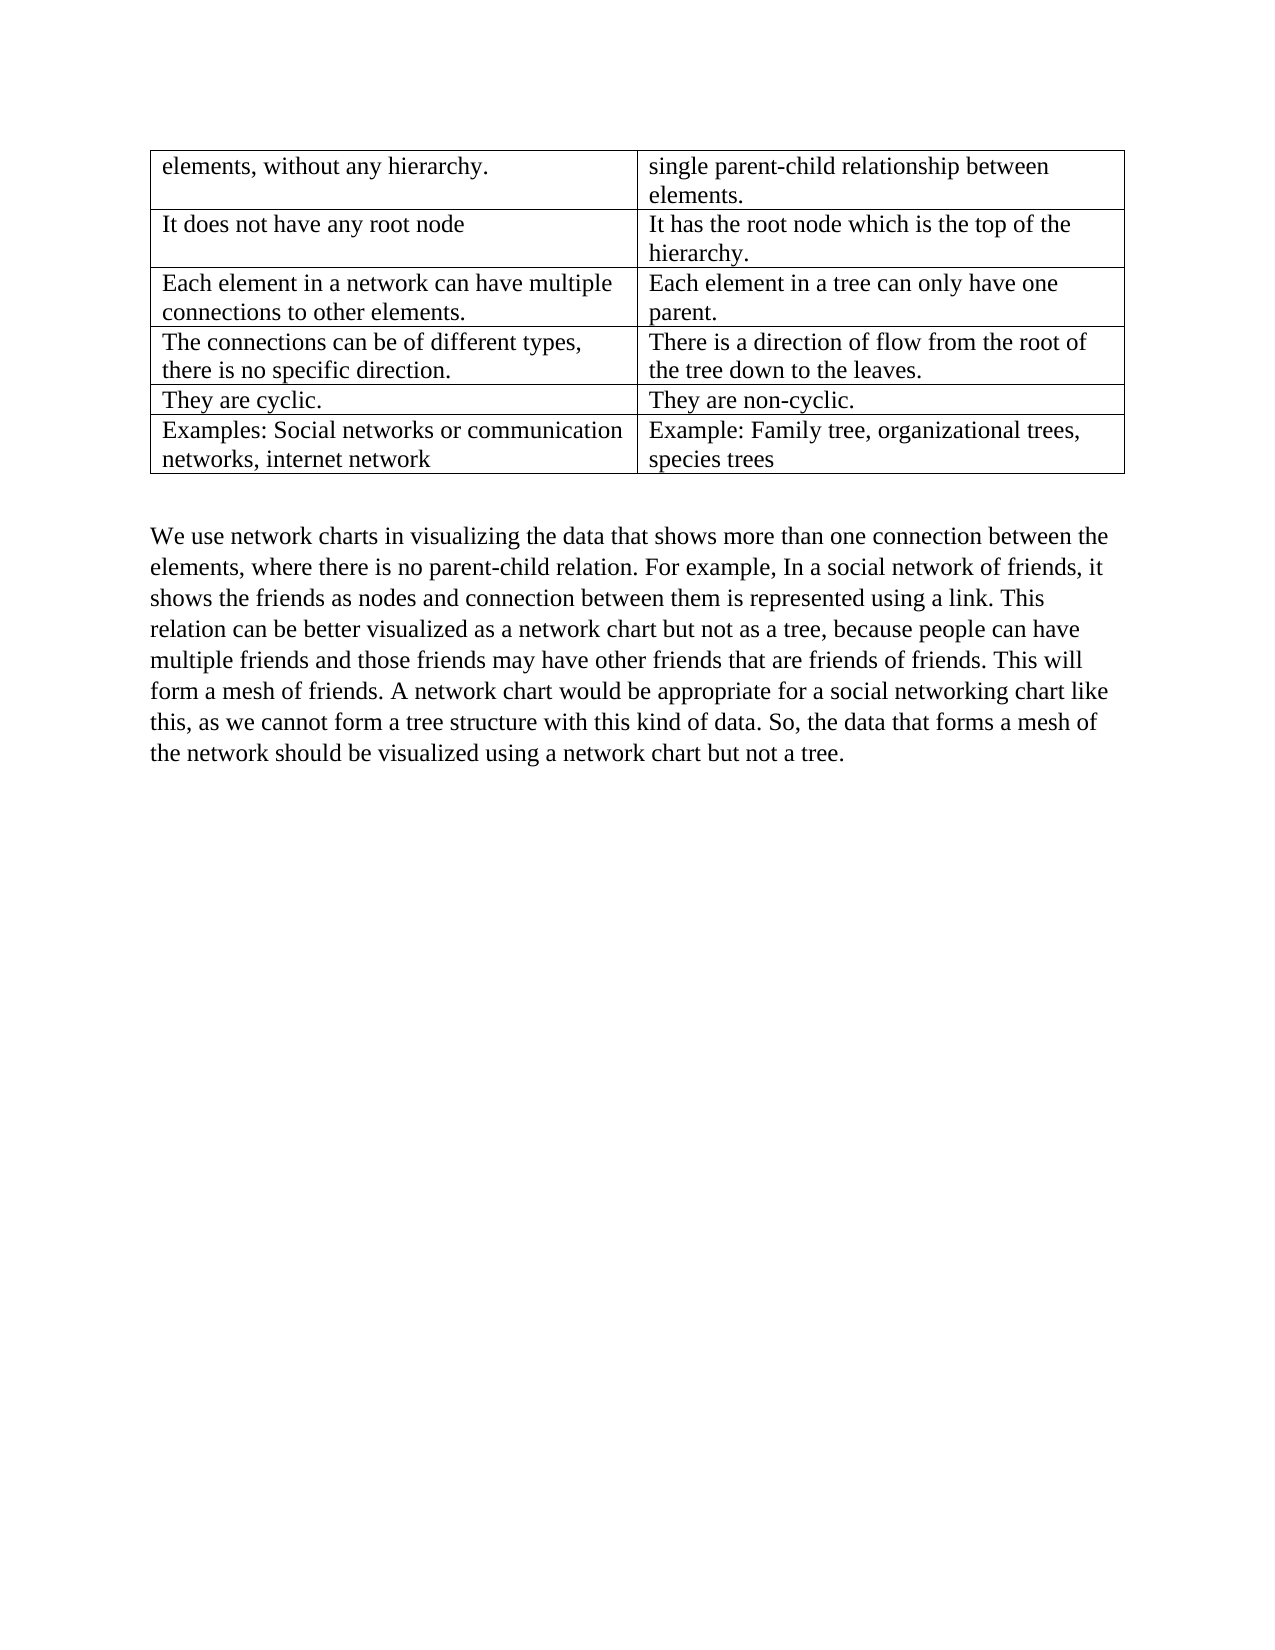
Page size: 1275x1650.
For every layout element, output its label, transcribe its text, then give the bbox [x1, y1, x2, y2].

table_cell Each element in a tree can only have one parent. [638, 268, 1124, 326]
table_cell It does not have any root node [151, 210, 637, 267]
table_cell The connections can be of different types, there is no specific direction. [151, 327, 637, 384]
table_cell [151, 151, 637, 208]
table_cell There is a direction of flow from the root of the tree down to the leaves. [638, 327, 1124, 384]
table_cell Each element in a network can have multiple connections to other elements. [151, 268, 637, 326]
table_cell Examples: Social networks or communication networks, internet network [151, 415, 637, 472]
table_cell They are cyclic. [151, 385, 637, 414]
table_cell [638, 151, 1124, 208]
text We use network charts in visualizing the data that shows more than one connection between the elements, where there is no parent-child relation. For example, In a social network of friends, it shows the friends as nodes and connection between them is represented using a link. This relation can be better visualized as a network chart but not as a tree, because people can have multiple friends and those friends may have other friends that are friends of friends. This will form a mesh of friends. A network chart would be appropriate for a social networking chart like this, as we cannot form a tree structure with this kind of data. So, the data that forms a mesh of the network should be visualized using a network chart but not a tree. [150, 521, 1125, 767]
table_cell It has the root node which is the top of the hierarchy. [638, 210, 1124, 267]
table_cell Example: Family tree, organizational trees, species trees [638, 415, 1124, 472]
table_cell They are non-cyclic. [638, 385, 1124, 414]
